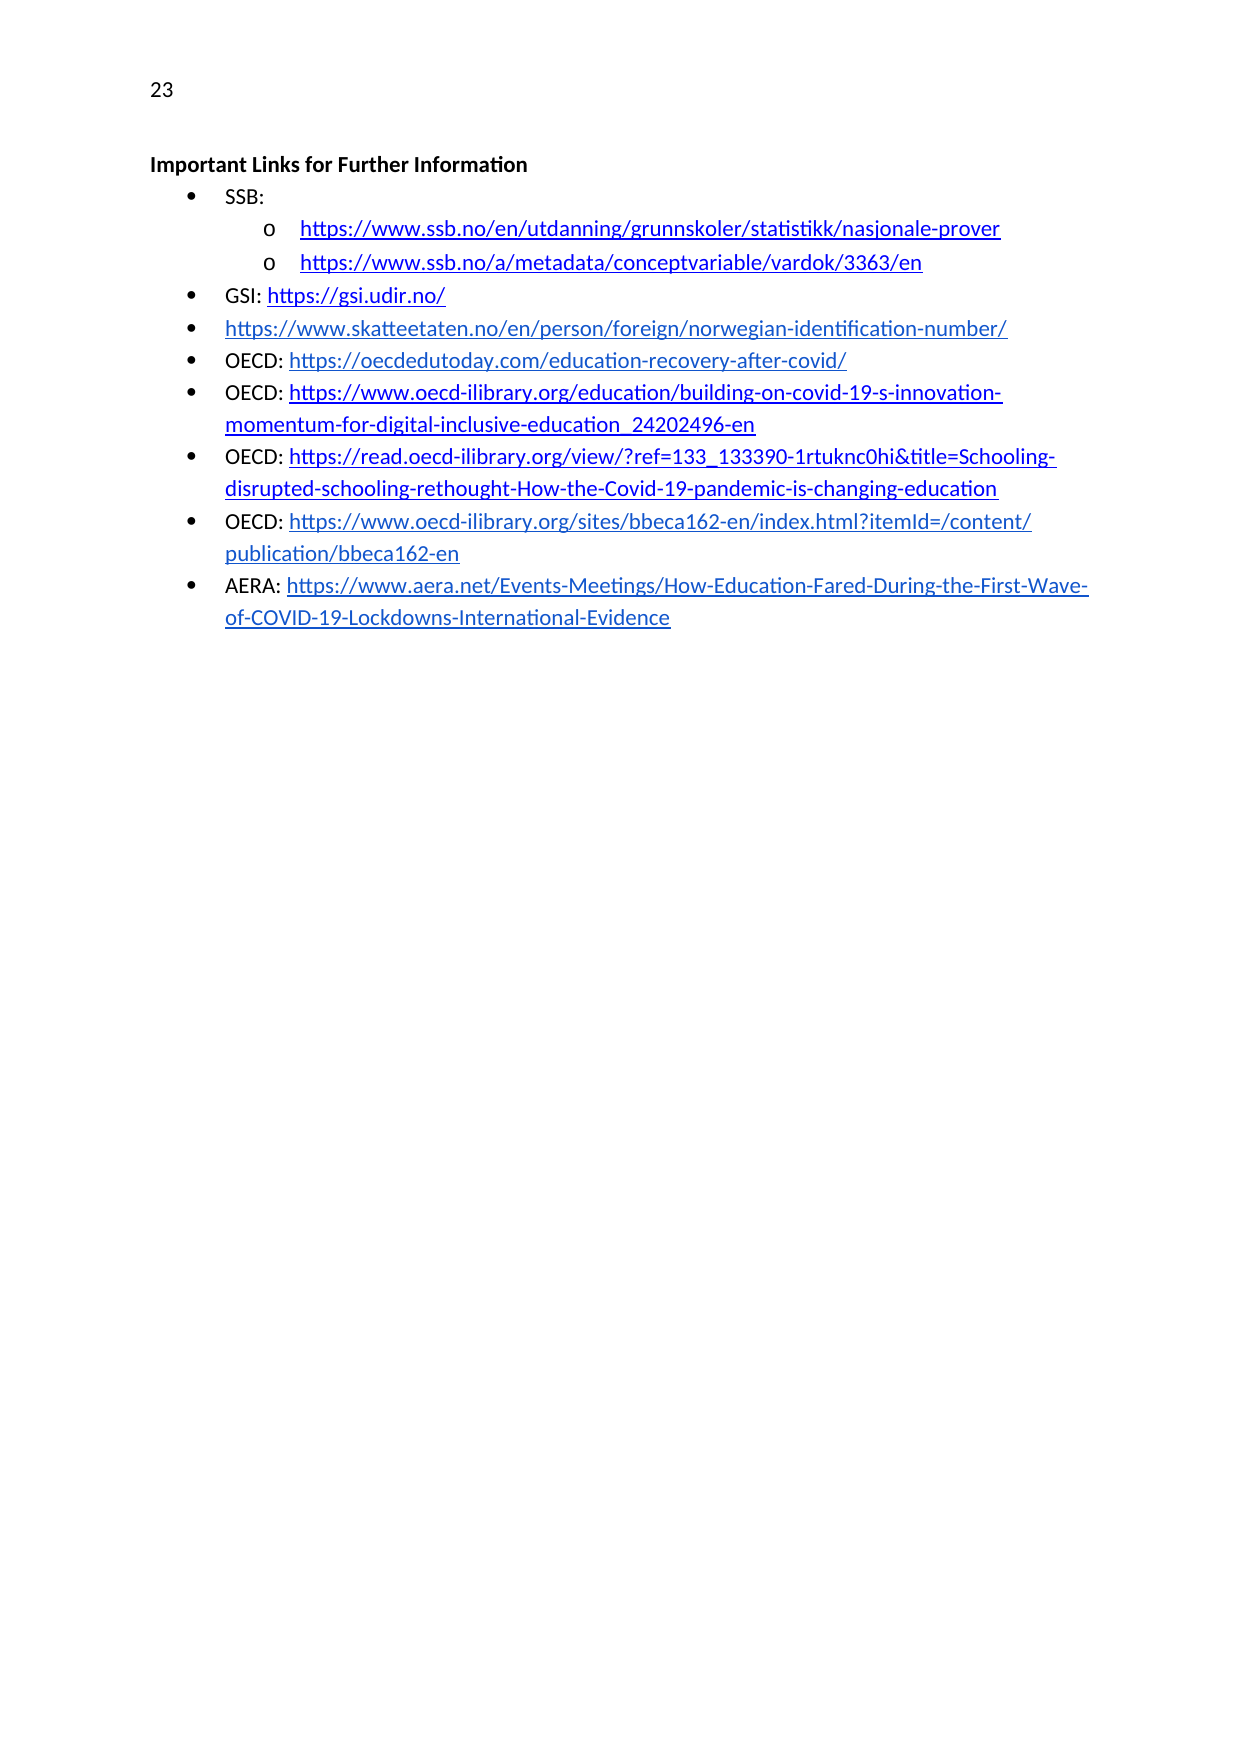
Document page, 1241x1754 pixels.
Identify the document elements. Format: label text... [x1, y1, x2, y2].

list OECD: https://read.oecd-ilibrary.org/view/?ref=133_133390-1rtuknc0hi&title=Schooling-disrupted-schooling-rethought-How-the-Covid-19-pandemic-is-changing-education [187, 442, 1090, 503]
list OECD: https://www.oecd-ilibrary.org/education/building-on-covid-19-s-innovation-momentum-for-digital-inclusive-education_24202496-en [187, 378, 1090, 438]
list AERA: https://www.aera.net/Events-Meetings/How-Education-Fared-During-the-First-Wave-of-COVID-19-Lockdowns-International-Evidence [187, 571, 1090, 631]
list SSB: [187, 182, 1090, 210]
list https://www.skatteetaten.no/en/person/foreign/norwegian-identification-number/ [187, 314, 1090, 342]
list GSI: https://gsi.udir.no/ [187, 281, 1090, 309]
list https://www.ssb.no/en/utdanning/grunnskoler/statistikk/nasjonale-prover [262, 214, 1090, 243]
list OECD: https://www.oecd-ilibrary.org/sites/bbeca162-en/index.html?itemId=/content/publication/bbeca162-en [187, 507, 1090, 567]
text Important Links for Further Information [150, 150, 1090, 178]
list OECD: https://oecdedutoday.com/education-recovery-after-covid/ [187, 346, 1090, 374]
list https://www.ssb.no/a/metadata/conceptvariable/vardok/3363/en [262, 248, 1090, 277]
